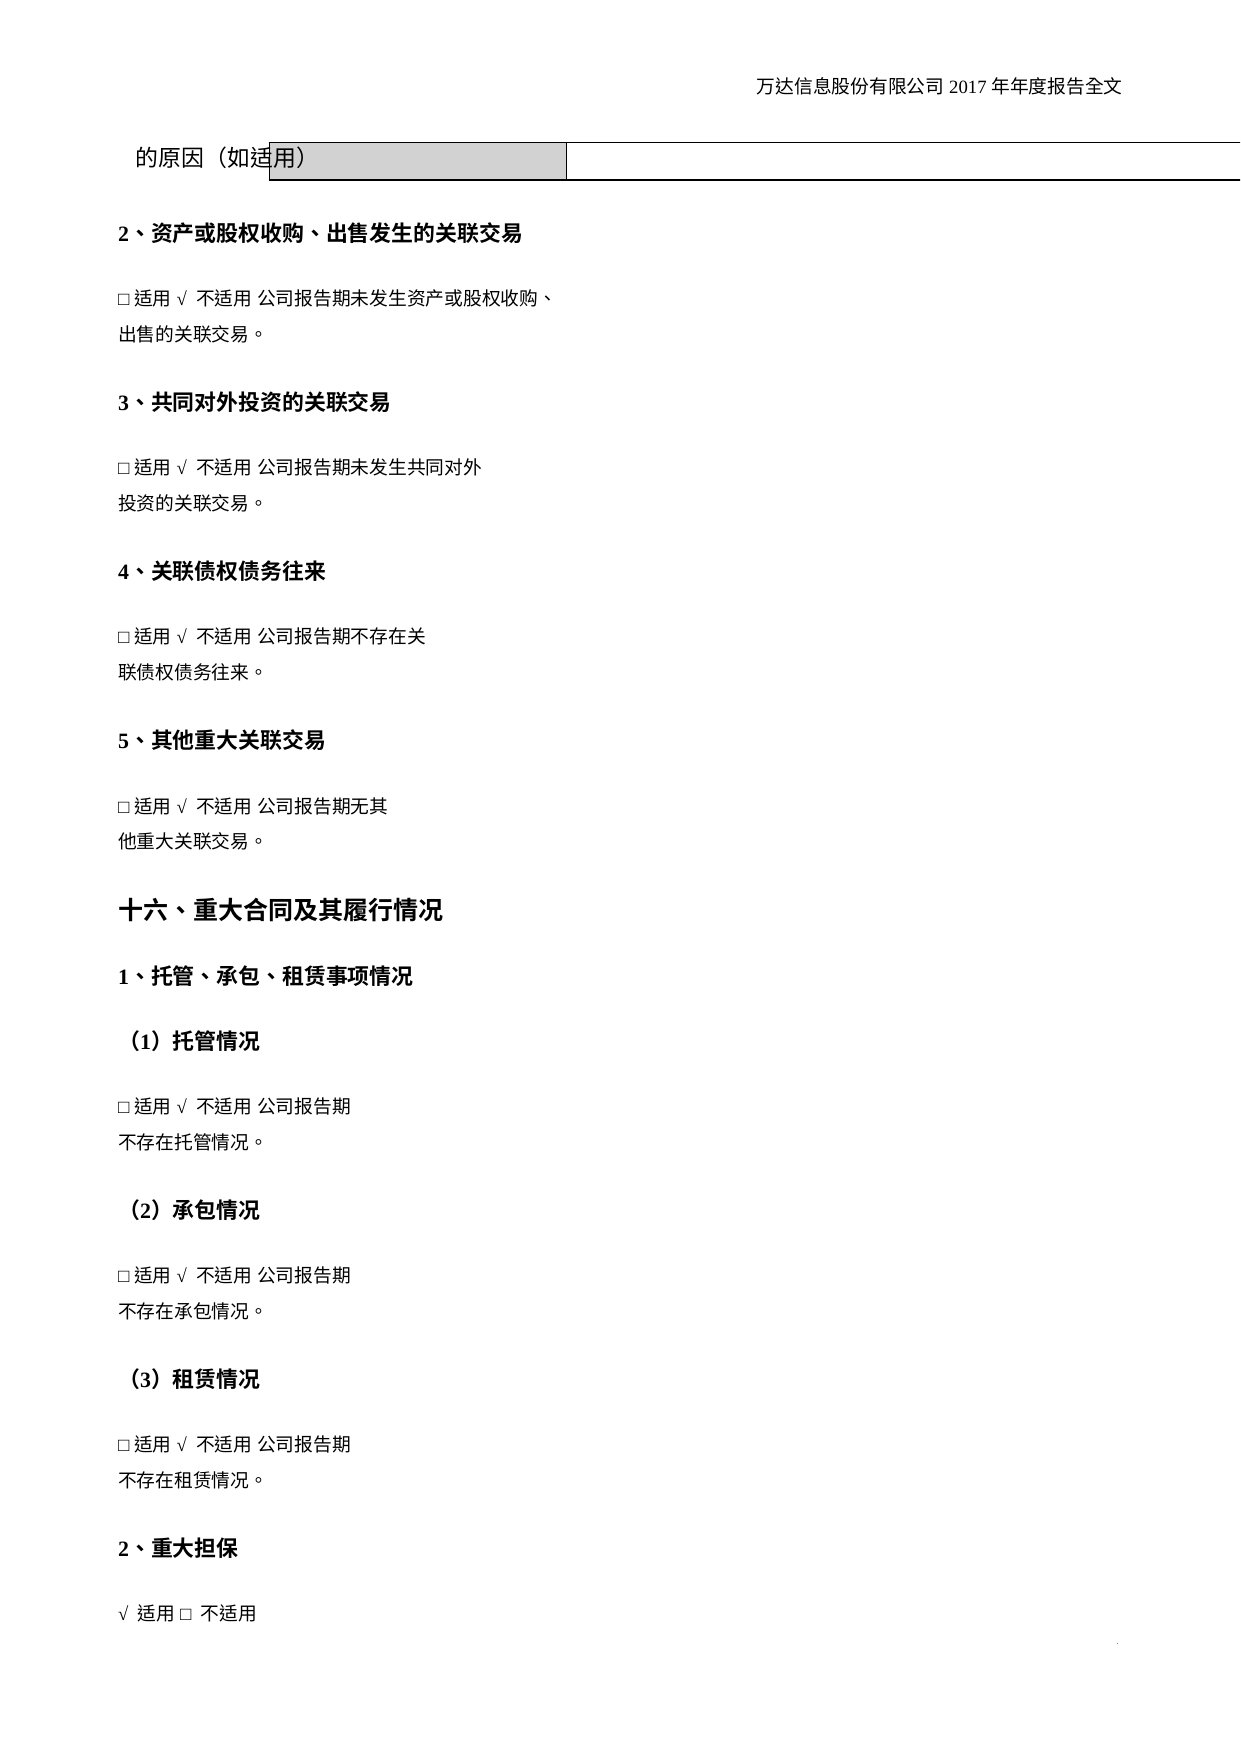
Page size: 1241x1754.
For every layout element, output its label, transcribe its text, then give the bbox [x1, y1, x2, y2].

text □ 适用 √ 不适用 公司报告期未发生共同对外投资的关联交易。 [118, 454, 495, 516]
subtitle 5、其他重大关联交易 [118, 725, 1134, 755]
subtitle 2、资产或股权收购、出售发生的关联交易 [118, 218, 1134, 248]
subtitle 十六、重大合同及其履行情况 [118, 892, 1134, 926]
text □ 适用 √ 不适用 公司报告期未发生资产或股权收购、出售的关联交易。 [118, 285, 570, 347]
text □ 适用 √ 不适用 公司报告期无其他重大关联交易。 [118, 793, 401, 854]
subtitle 1、托管、承包、租赁事项情况 [118, 961, 1134, 991]
subtitle （2）承包情况 [118, 1195, 1134, 1225]
text □ 适用 √ 不适用 公司报告期不存在托管情况。 [118, 1093, 364, 1155]
text √ 适用 □ 不适用 [118, 1601, 1134, 1626]
text □ 适用 √ 不适用 公司报告期不存在关联债权债务往来。 [118, 624, 439, 685]
text □ 适用 √ 不适用 公司报告期不存在租赁情况。 [118, 1432, 364, 1493]
subtitle 2、重大担保 [118, 1533, 1134, 1563]
subtitle 4、关联债权债务往来 [118, 556, 1134, 586]
text □ 适用 √ 不适用 公司报告期不存在承包情况。 [118, 1263, 364, 1324]
subtitle （3）租赁情况 [118, 1364, 1134, 1394]
subtitle 3、共同对外投资的关联交易 [118, 387, 1134, 417]
subtitle （1）托管情况 [118, 1026, 1134, 1056]
